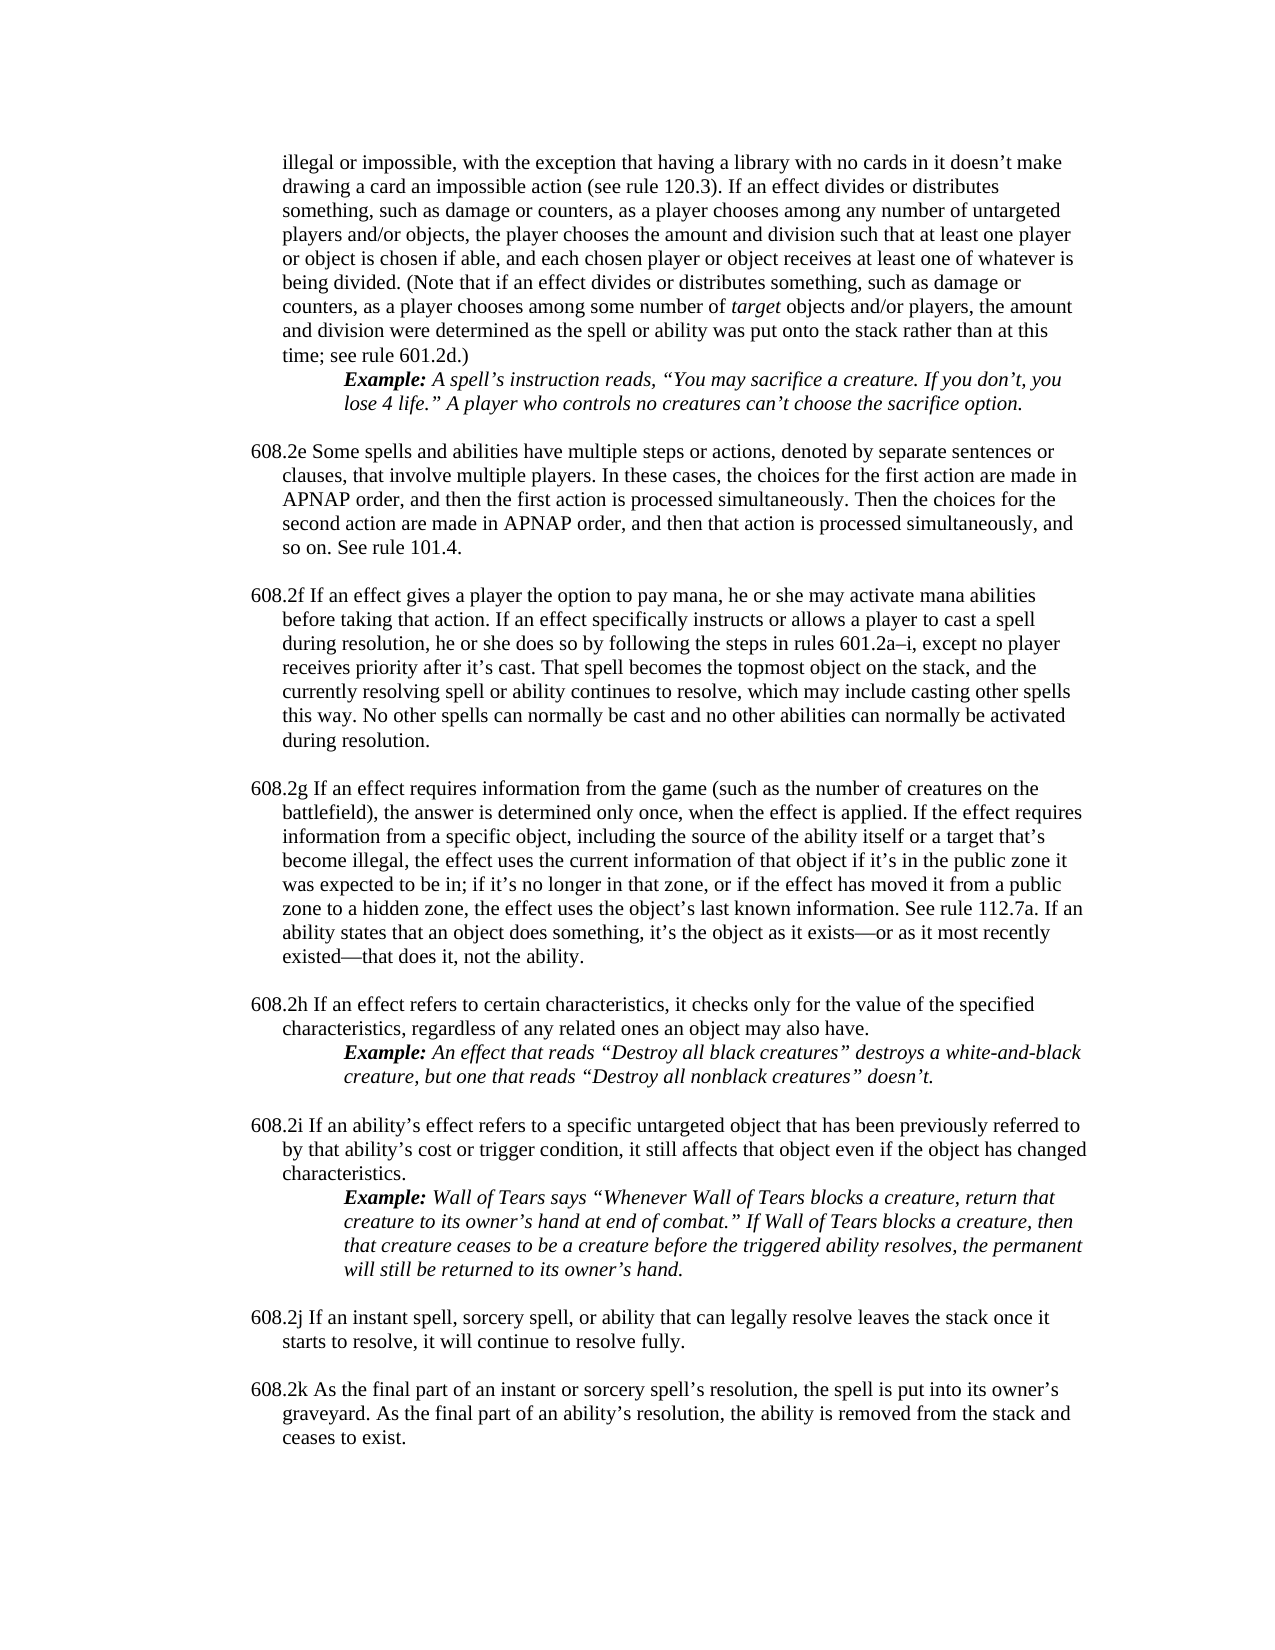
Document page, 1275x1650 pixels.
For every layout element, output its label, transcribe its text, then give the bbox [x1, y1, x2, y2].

text 608.2e Some spells and abilities have multiple steps or actions, denoted by separate sentences or clauses, that involve multiple players. In these cases, the choices for the first action are made in APNAP order, and then the first action is processed simultaneously. Then the choices for the second action are made in APNAP order, and then that action is processed simultaneously, and so on. See rule 101.4. [251, 439, 1087, 559]
text 608.2j If an instant spell, sorcery spell, or ability that can legally resolve leaves the stack once it starts to resolve, it will continue to resolve fully. [251, 1305, 1087, 1353]
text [251, 150, 1087, 367]
text 608.2h If an effect refers to certain characteristics, it checks only for the value of the specified characteristics, regardless of any related ones an object may also have. [251, 992, 1087, 1040]
text Example: Wall of Tears says “Whenever Wall of Tears blocks a creature, return that creature to its owner’s hand at end of combat.” If Wall of Tears blocks a creature, then that creature ceases to be a creature before the triggered ability resolves, the permanent will still be returned to its owner’s hand. [343, 1185, 1087, 1281]
text 608.2f If an effect gives a player the option to pay mana, he or she may activate mana abilities before taking that action. If an effect specifically instructs or allows a player to cast a spell during resolution, he or she does so by following the steps in rules 601.2a–i, except no player receives priority after it’s cast. That spell becomes the topmost object on the stack, and the currently resolving spell or ability continues to resolve, which may include casting other spells this way. No other spells can normally be cast and no other abilities can normally be activated during resolution. [251, 583, 1087, 752]
text 608.2k As the final part of an instant or sorcery spell’s resolution, the spell is put into its owner’s graveyard. As the final part of an ability’s resolution, the ability is removed from the stack and ceases to exist. [251, 1377, 1087, 1449]
text Example: A spell’s instruction reads, “You may sacrifice a creature. If you don’t, you lose 4 life.” A player who controls no creatures can’t choose the sacrifice option. [343, 367, 1087, 415]
text 608.2g If an effect requires information from the game (such as the number of creatures on the battlefield), the answer is determined only once, when the effect is applied. If the effect requires information from a specific object, including the source of the ability itself or a target that’s become illegal, the effect uses the current information of that object if it’s in the public zone it was expected to be in; if it’s no longer in that zone, or if the effect has moved it from a public zone to a hidden zone, the effect uses the object’s last known information. See rule 112.7a. If an ability states that an object does something, it’s the object as it exists—or as it most recently existed—that does it, not the ability. [251, 776, 1087, 968]
text Example: An effect that reads “Destroy all black creatures” destroys a white-and-black creature, but one that reads “Destroy all nonblack creatures” doesn’t. [343, 1040, 1087, 1088]
text 608.2i If an ability’s effect refers to a specific untargeted object that has been previously referred to by that ability’s cost or trigger condition, it still affects that object even if the object has changed characteristics. [251, 1112, 1087, 1185]
